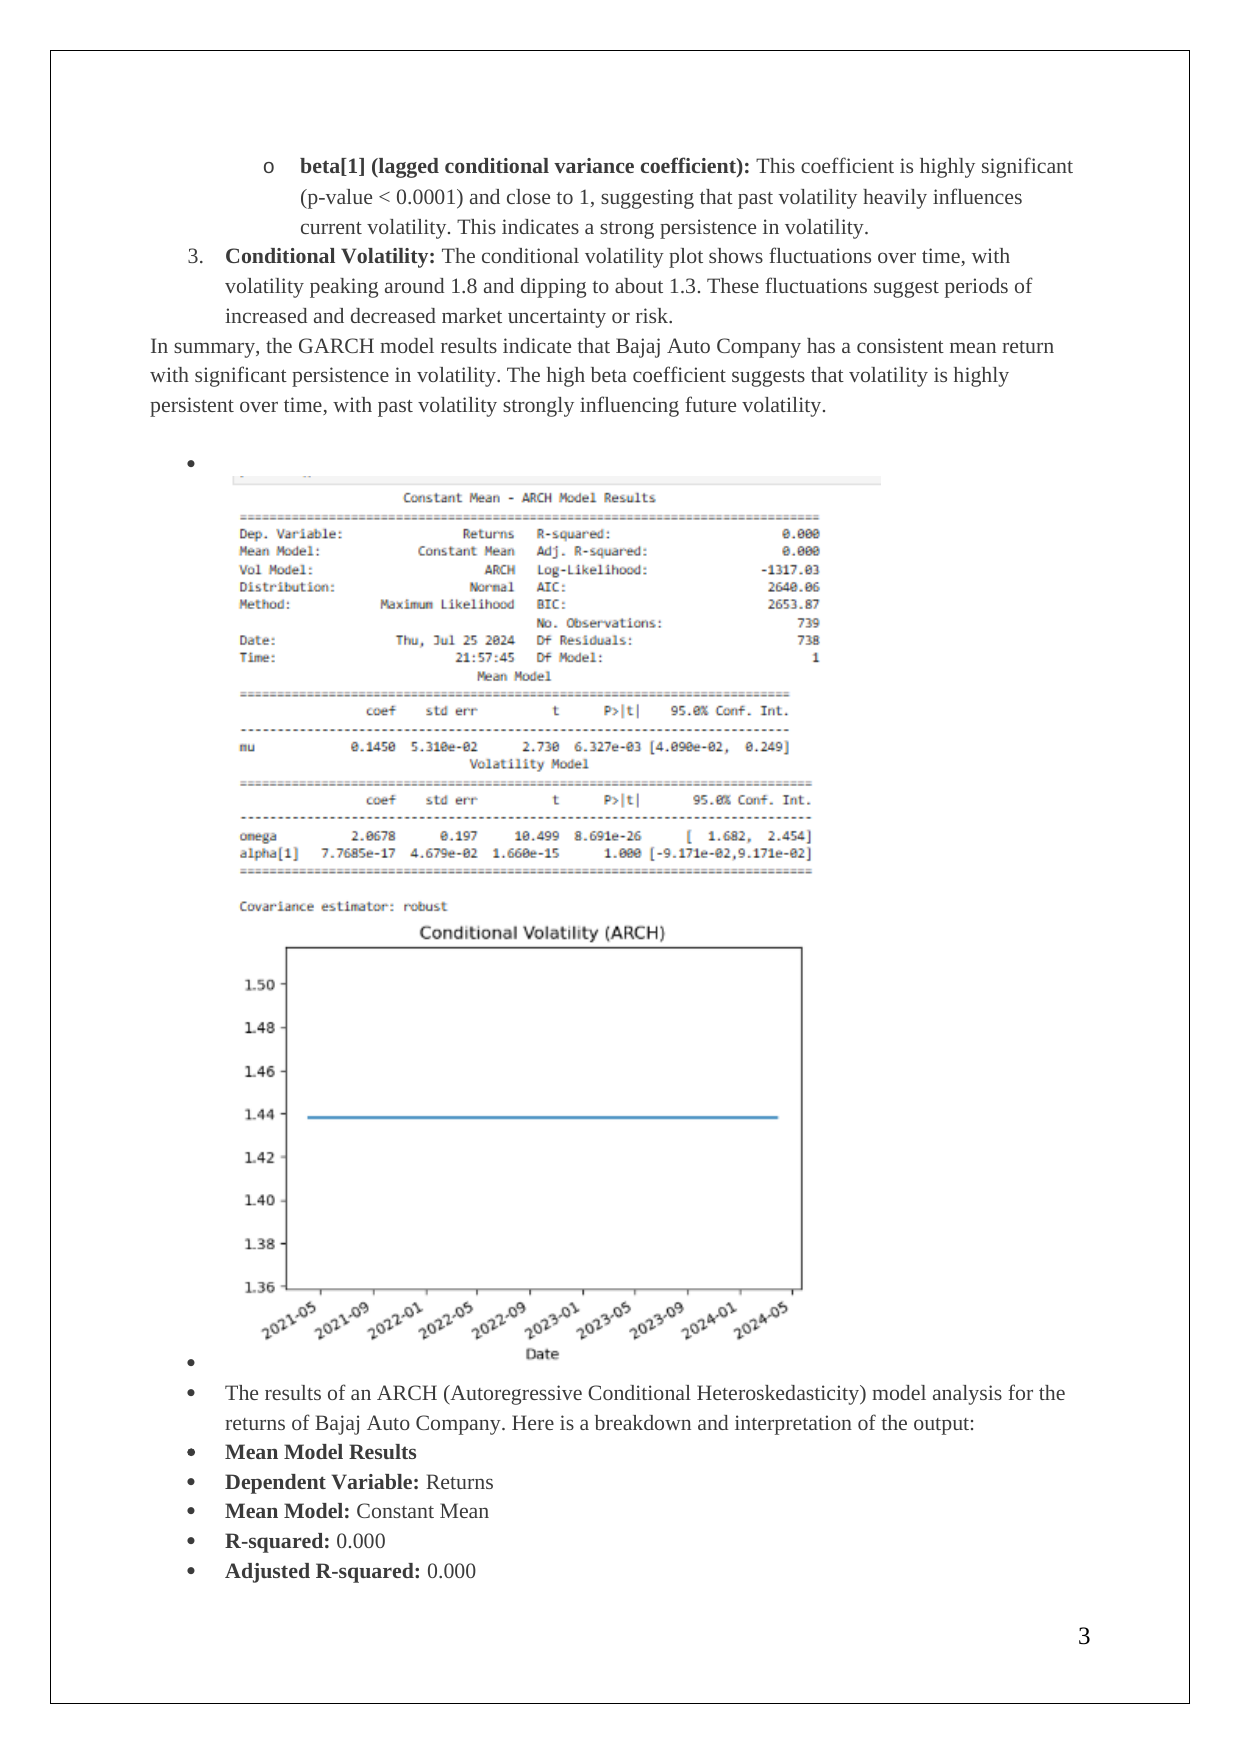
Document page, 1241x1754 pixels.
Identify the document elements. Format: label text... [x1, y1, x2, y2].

text In summary, the GARCH model results indicate that Bajaj Auto Company has a consistent mean return with significant persistence in volatility. The high beta coefficient suggests that volatility is highly persistent over time, with past volatility strongly influencing future volatility. [150, 328, 1090, 417]
list beta[1] (lagged conditional variance coefficient): This coefficient is highly significant (p-value < 0.0001) and close to 1, suggesting that past volatility heavily influences current volatility. This indicates a strong persistence in volatility. [262, 150, 1090, 239]
list The results of an ARCH (Autoregressive Conditional Heteroskedasticity) model analysis for the returns of Bajaj Auto Company. Here is a breakdown and interpretation of the output: [187, 1375, 1090, 1435]
list Dependent Variable: Returns [187, 1464, 1090, 1494]
list Adjusted R-squared: 0.000 [187, 1553, 1090, 1583]
picture [225, 476, 881, 1370]
list Conditional Volatility: The conditional volatility plot shows fluctuations over time, with volatility peaking around 1.8 and dipping to about 1.3. These fluctuations suggest periods of increased and decreased market uncertainty or risk. [187, 239, 1090, 328]
list R-squared: 0.000 [187, 1524, 1090, 1553]
list Mean Model: Constant Mean [187, 1494, 1090, 1524]
list Mean Model Results [187, 1435, 1090, 1464]
